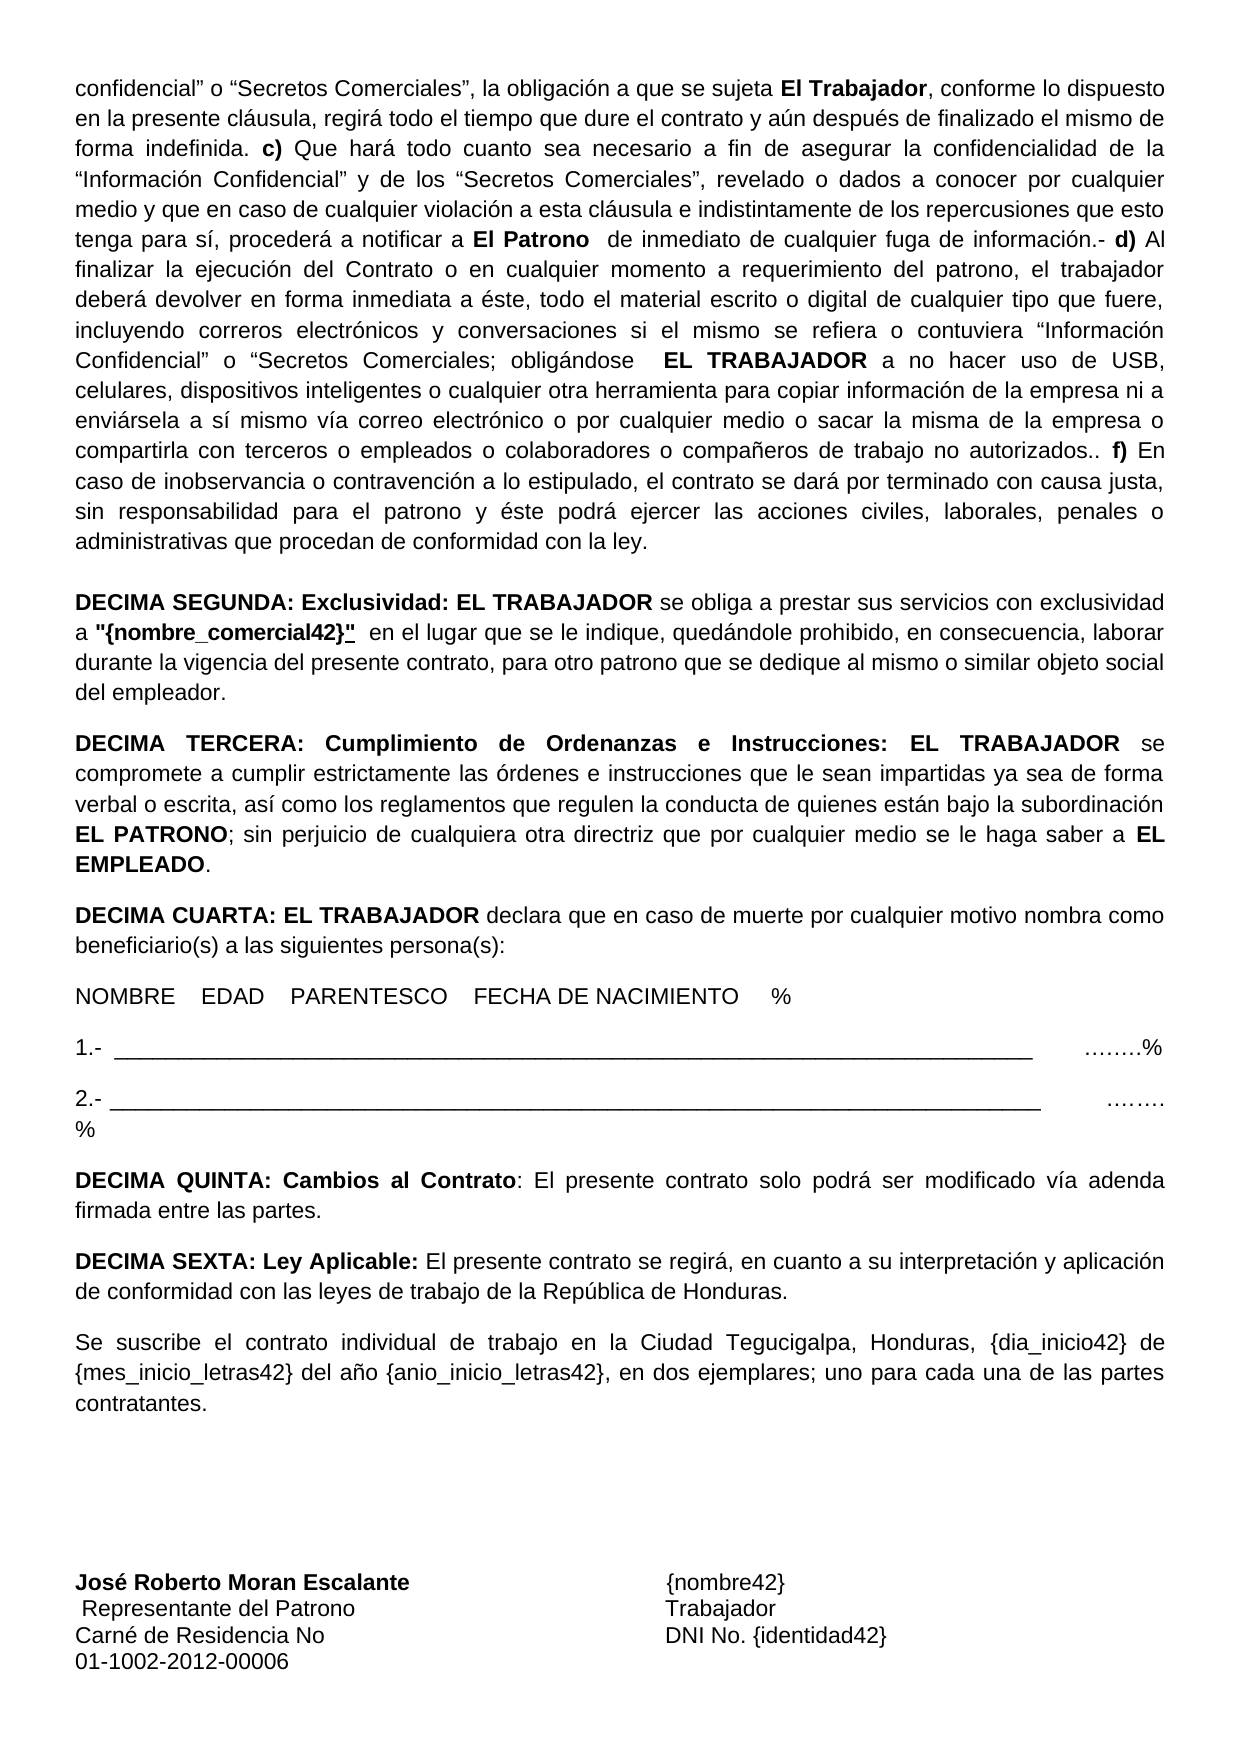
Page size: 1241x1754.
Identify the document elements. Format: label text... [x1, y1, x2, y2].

text Se suscribe el contrato individual de trabajo en la Ciudad Tegucigalpa, Honduras, {dia_inicio42} de {mes_inicio_letras42} del año {anio_inicio_letras42}, en dos ejemplares; uno para cada una de las partes contratantes. [75, 1329, 1165, 1416]
text 2.- _________________________________________________________________________ .…….% [75, 1085, 1165, 1142]
text DECIMA TERCERA: Cumplimiento de Ordenanzas e Instrucciones: EL TRABAJADOR se compromete a cumplir estrictamente las órdenes e instrucciones que le sean impartidas ya sea de forma verbal o escrita, así como los reglamentos que regulen la conducta de quienes están bajo la subordinación EL PATRONO; sin perjuicio de cualquiera otra directriz que por cualquier medio se le haga saber a EL EMPLEADO. [75, 730, 1165, 877]
text DECIMA QUINTA: Cambios al Contrato: El presente contrato solo podrá ser modificado vía adenda firmada entre las partes. [75, 1167, 1165, 1223]
text Carné de Residencia No DNI No. {identidad42} [75, 1622, 1165, 1648]
text 1.- ________________________________________________________________________ ….….% [75, 1034, 1165, 1061]
text DECIMA SEGUNDA: Exclusividad: EL TRABAJADOR se obliga a prestar sus servicios con exclusividad a "{nombre_comercial42}" en el lugar que se le indique, quedándole prohibido, en consecuencia, laborar durante la vigencia del presente contrato, para otro patrono que se dedique al mismo o similar objeto social del empleador. [75, 588, 1165, 706]
text 01-1002-2012-00006 [75, 1648, 1165, 1674]
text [75, 75, 1165, 554]
text José Roberto Moran Escalante {nombre42} [75, 1569, 1165, 1595]
text DECIMA SEXTA: Ley Aplicable: El presente contrato se regirá, en cuanto a su interpretación y aplicación de conformidad con las leyes de trabajo de la República de Honduras. [75, 1248, 1165, 1304]
text NOMBRE EDAD PARENTESCO FECHA DE NACIMIENTO % [75, 983, 1165, 1010]
text Representante del Patrono Trabajador [75, 1595, 1165, 1622]
text DECIMA CUARTA: EL TRABAJADOR declara que en caso de muerte por cualquier motivo nombra como beneficiario(s) a las siguientes persona(s): [75, 902, 1165, 959]
